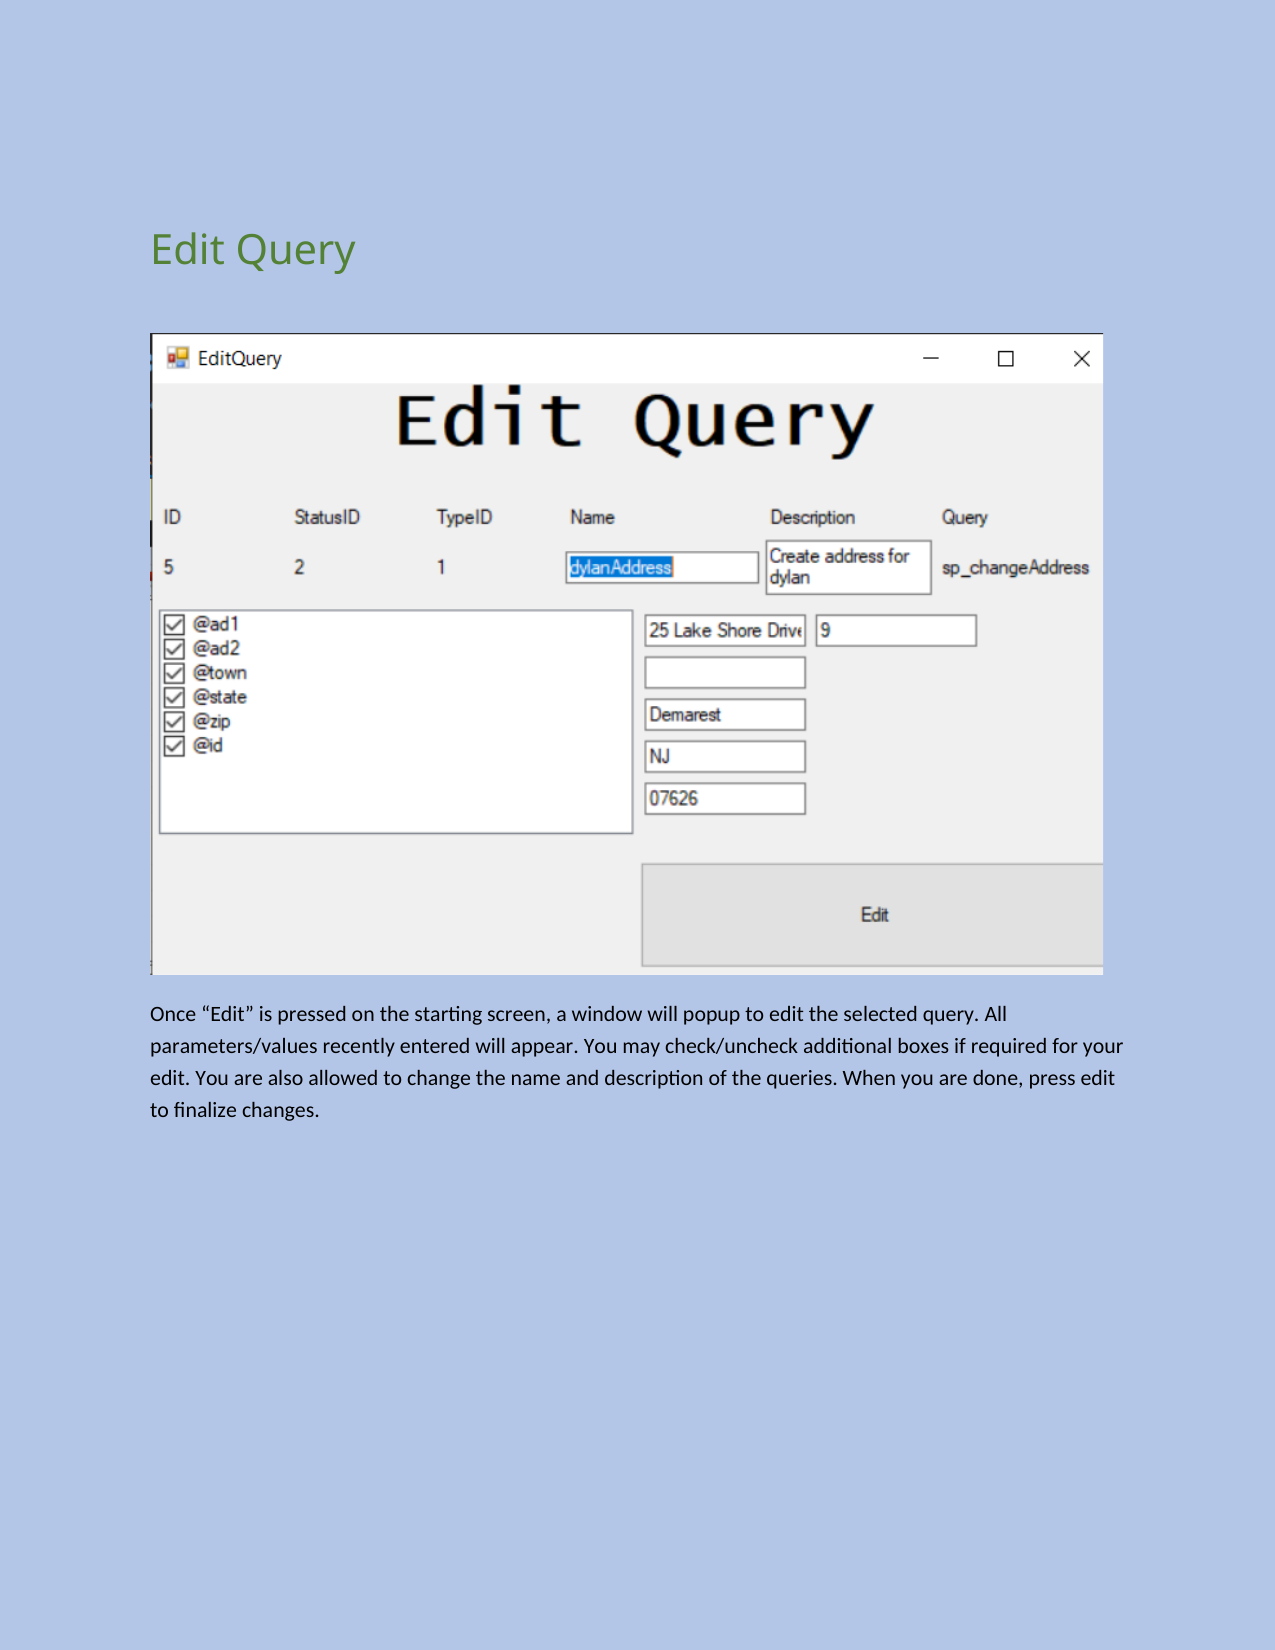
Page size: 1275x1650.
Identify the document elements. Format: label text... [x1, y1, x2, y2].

subtitle Edit Query [150, 219, 1125, 276]
text Once “Edit” is pressed on the starting screen, a window will popup to edit the selected query. All parameters/values recently entered will appear. You may check/uncheck additional boxes if required for your edit. You are also allowed to change the name and description of the queries. When you are done, press edit to finalize changes. [150, 1000, 1125, 1123]
picture [150, 333, 1104, 975]
